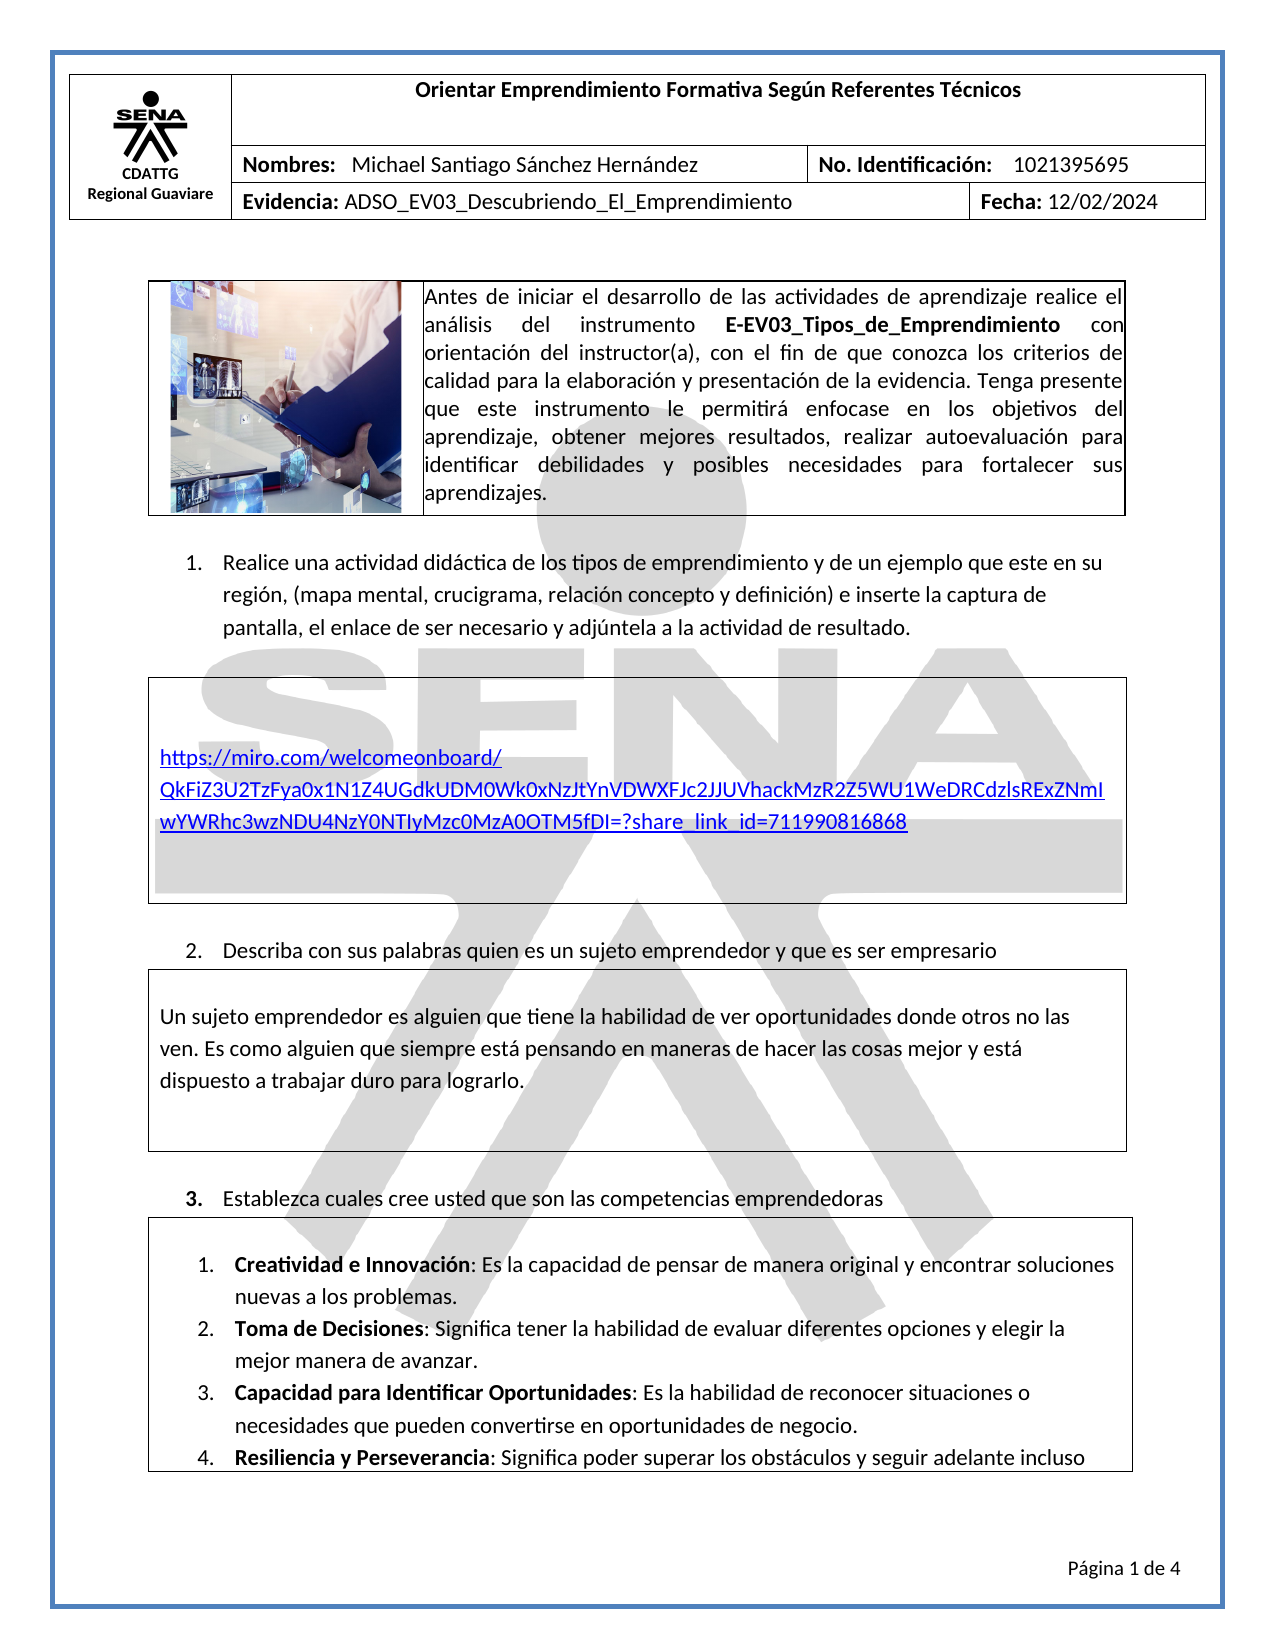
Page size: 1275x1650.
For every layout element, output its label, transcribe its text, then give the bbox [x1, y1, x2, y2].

picture [170, 281, 402, 513]
list Describa con sus palabras quien es un sujeto emprendedor y que es ser empresario [185, 936, 1127, 964]
list Realice una actividad didáctica de los tipos de emprendimiento y de un ejemplo que este en su región, (mapa mental, crucigrama, relación concepto y definición) e inserte la captura de pantalla, el enlace de ser necesario y adjúntela a la actividad de resultado. [185, 548, 1127, 641]
list Establezca cuales cree usted que son las competencias emprendedoras [185, 1184, 1127, 1212]
table_header https://miro.com/welcomeonboard/QkFiZ3U2TzFya0x1N1Z4UGdkUDM0Wk0xNzJtYnVDWXFJc2JJUVhackMzR2Z5WU1WeDRCdzlsRExZNmIwYWRhc3wzNDU4NzY0NTIyMzc0MzA0OTM5fDI=?share_link_id=711990816868 [149, 678, 1126, 903]
table_header Antes de iniciar el desarrollo de las actividades de aprendizaje realice el análisis del instrumento E-EV03_Tipos_de_Emprendimiento con orientación del instructor(a), con el fin de que conozca los criterios de calidad para la elaboración y presentación de la evidencia. Tenga presente que este instrumento le permitirá enfocase en los objetivos del aprendizaje, obtener mejores resultados, realizar autoevaluación para identificar debilidades y posibles necesidades para fortalecer sus aprendizajes. [424, 282, 1124, 515]
picture [113, 90, 188, 164]
table_header Un sujeto emprendedor es alguien que tiene la habilidad de ver oportunidades donde otros no las ven. Es como alguien que siempre está pensando en maneras de hacer las cosas mejor y está dispuesto a trabajar duro para lograrlo. [149, 970, 1126, 1151]
table_header [149, 282, 423, 515]
